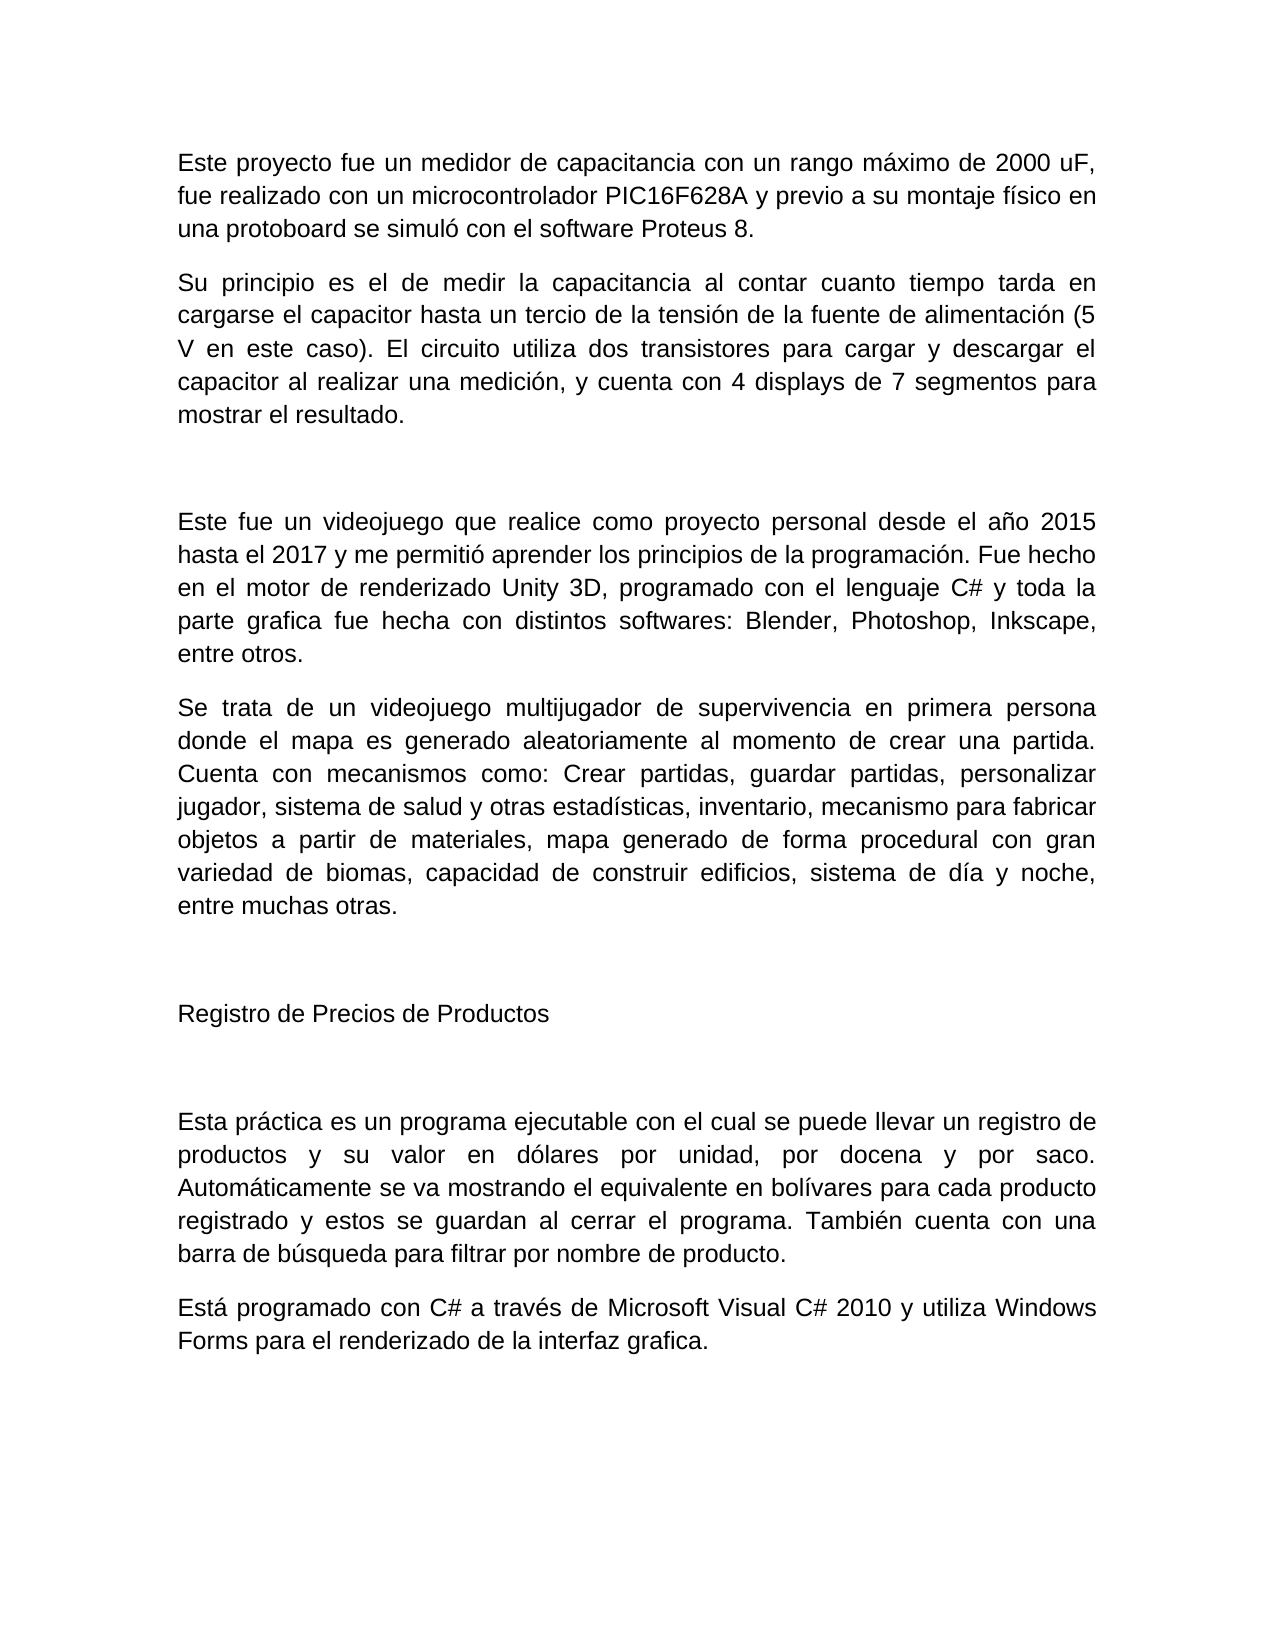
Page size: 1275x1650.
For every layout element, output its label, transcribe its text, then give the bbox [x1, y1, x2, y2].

text Este proyecto fue un medidor de capacitancia con un rango máximo de 2000 uF, fue realizado con un microcontrolador PIC16F628A y previo a su montaje físico en una protoboard se simuló con el software Proteus 8. [177, 148, 1098, 242]
text Esta práctica es un programa ejecutable con el cual se puede llevar un registro de productos y su valor en dólares por unidad, por docena y por saco. Automáticamente se va mostrando el equivalente en bolívares para cada producto registrado y estos se guardan al cerrar el programa. También cuenta con una barra de búsqueda para filtrar por nombre de producto. [177, 1107, 1098, 1268]
text Su principio es el de medir la capacitancia al contar cuanto tiempo tarda en cargarse el capacitor hasta un tercio de la tensión de la fuente de alimentación (5 V en este caso). El circuito utiliza dos transistores para cargar y descargar el capacitor al realizar una medición, y cuenta con 4 displays de 7 segmentos para mostrar el resultado. [177, 267, 1098, 428]
text Este fue un videojuego que realice como proyecto personal desde el año 2015 hasta el 2017 y me permitió aprender los principios de la programación. Fue hecho en el motor de renderizado Unity 3D, programado con el lenguaje C# y toda la parte grafica fue hecha con distintos softwares: Blender, Photoshop, Inkscape, entre otros. [177, 507, 1098, 668]
text Registro de Precios de Productos [177, 999, 1098, 1028]
text Está programado con C# a través de Microsoft Visual C# 2010 y utiliza Windows Forms para el renderizado de la interfaz grafica. [177, 1293, 1098, 1354]
text Se trata de un videojuego multijugador de supervivencia en primera persona donde el mapa es generado aleatoriamente al momento de crear una partida. Cuenta con mecanismos como: Crear partidas, guardar partidas, personalizar jugador, sistema de salud y otras estadísticas, inventario, mecanismo para fabricar objetos a partir de materiales, mapa generado de forma procedural con gran variedad de biomas, capacidad de construir edificios, sistema de día y noche, entre muchas otras. [177, 693, 1098, 920]
